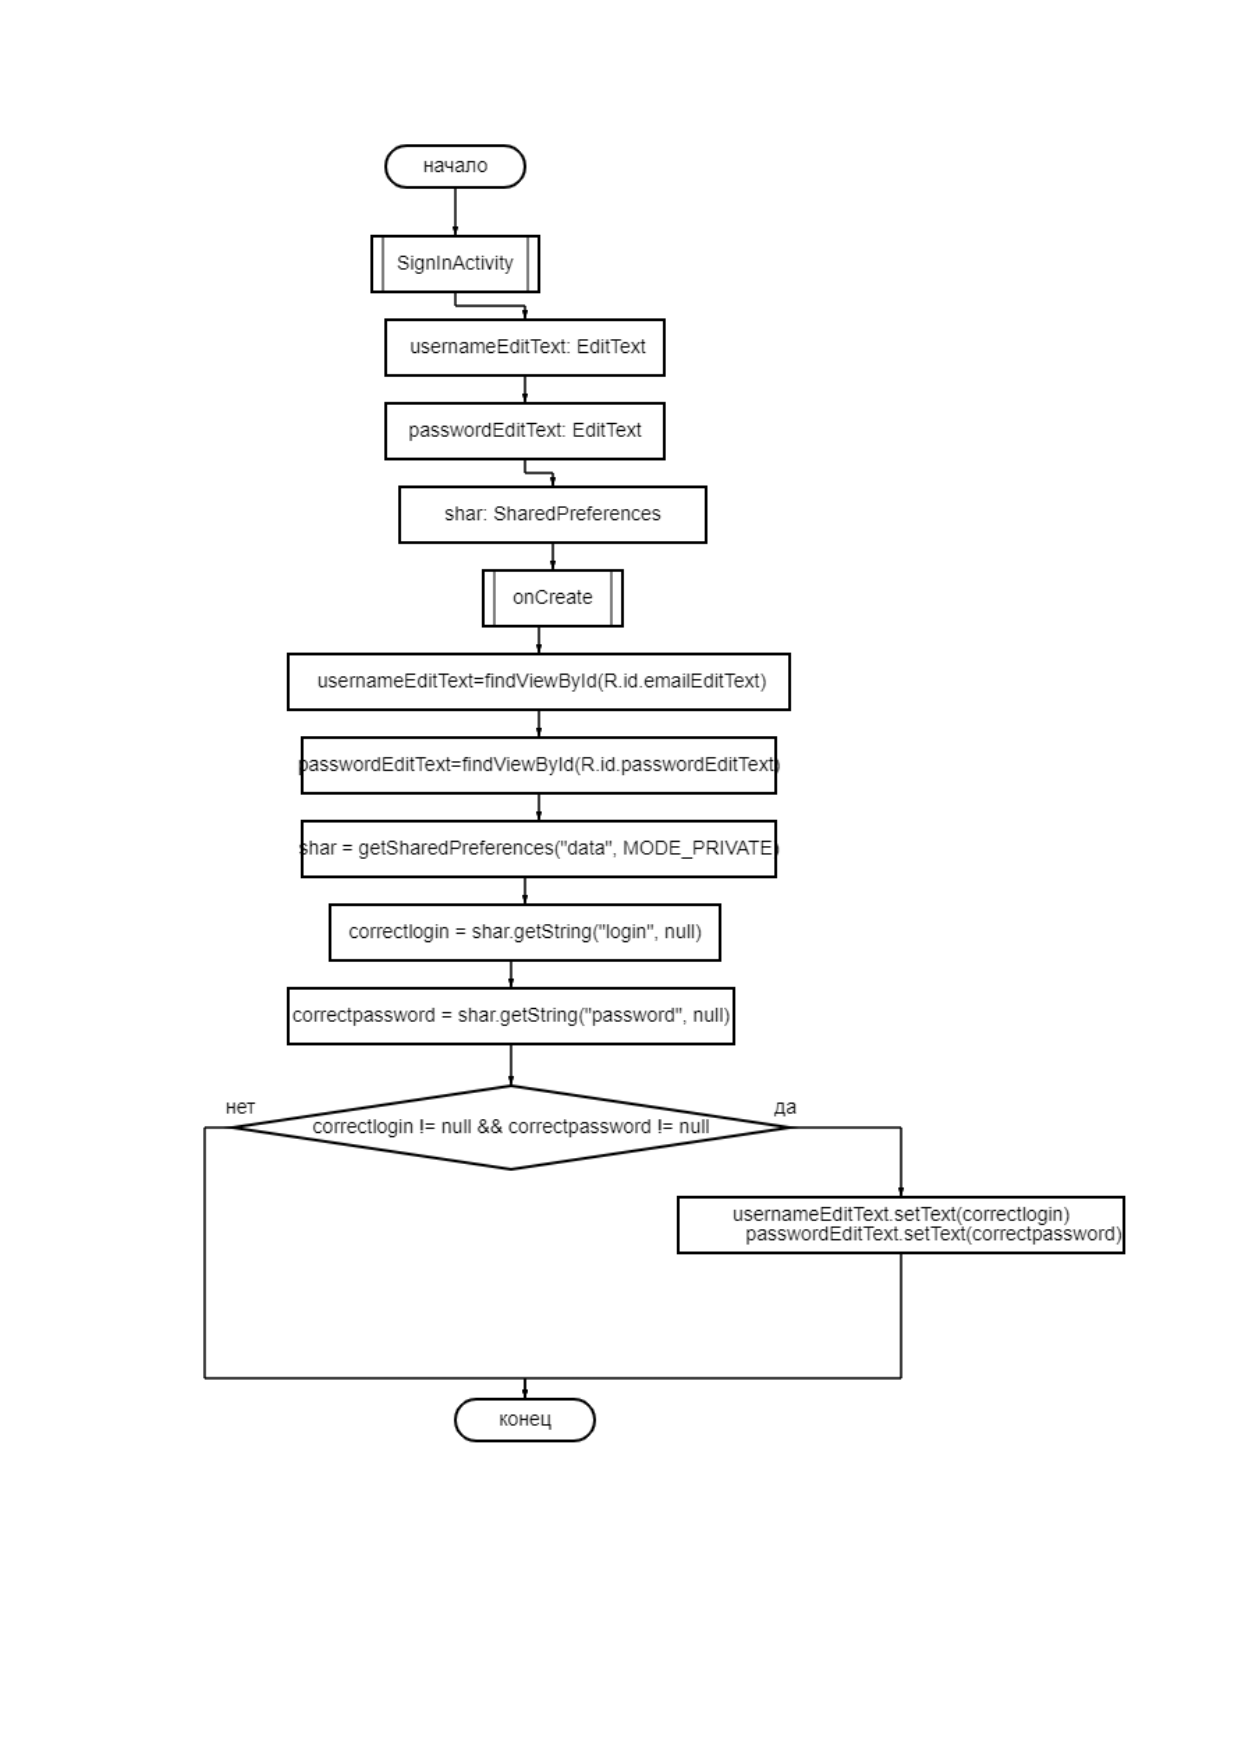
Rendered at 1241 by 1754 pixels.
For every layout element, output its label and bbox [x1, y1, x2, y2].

picture [177, 118, 1152, 1469]
